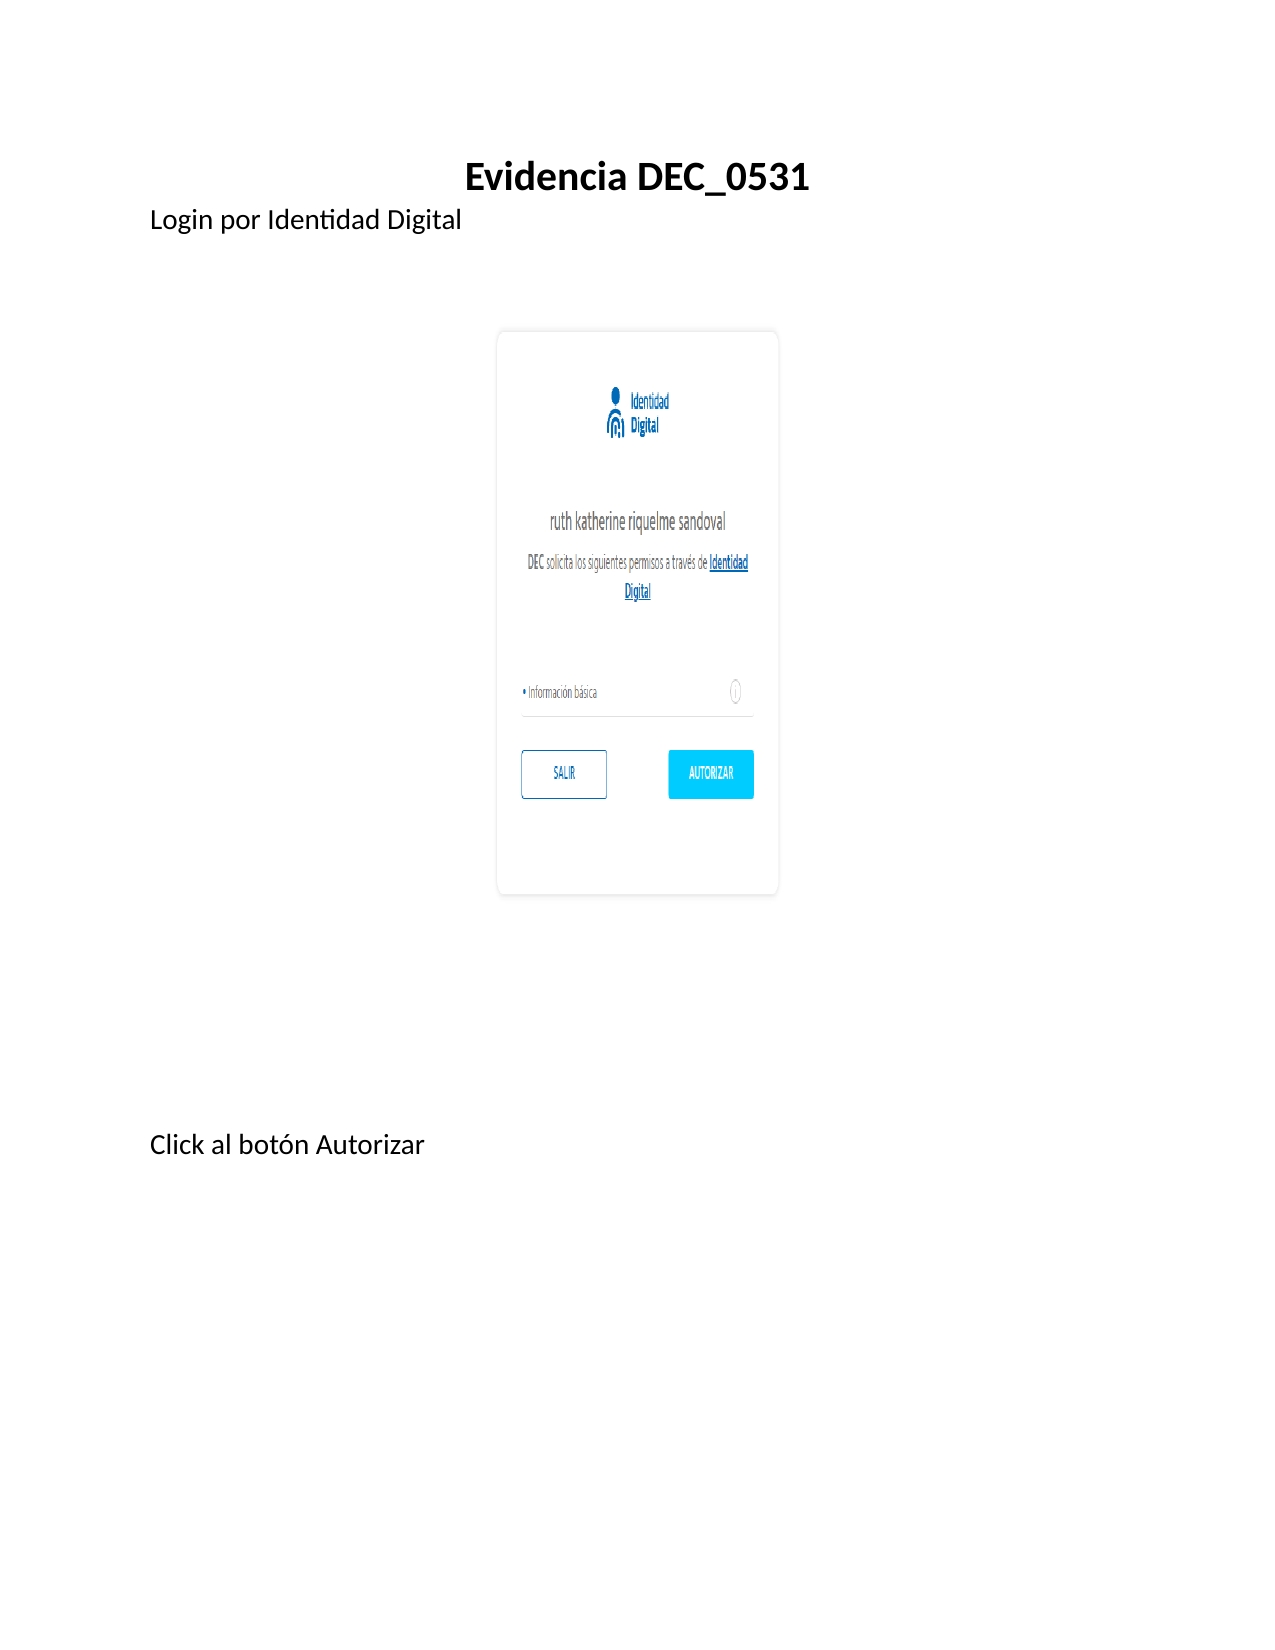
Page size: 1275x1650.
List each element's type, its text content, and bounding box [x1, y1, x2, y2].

text Login por Identidad Digital [150, 207, 1125, 246]
text Evidencia DEC_0531 [150, 150, 1125, 207]
picture [220, 314, 1055, 1148]
text Click al botón Autorizar [150, 1148, 1125, 1188]
